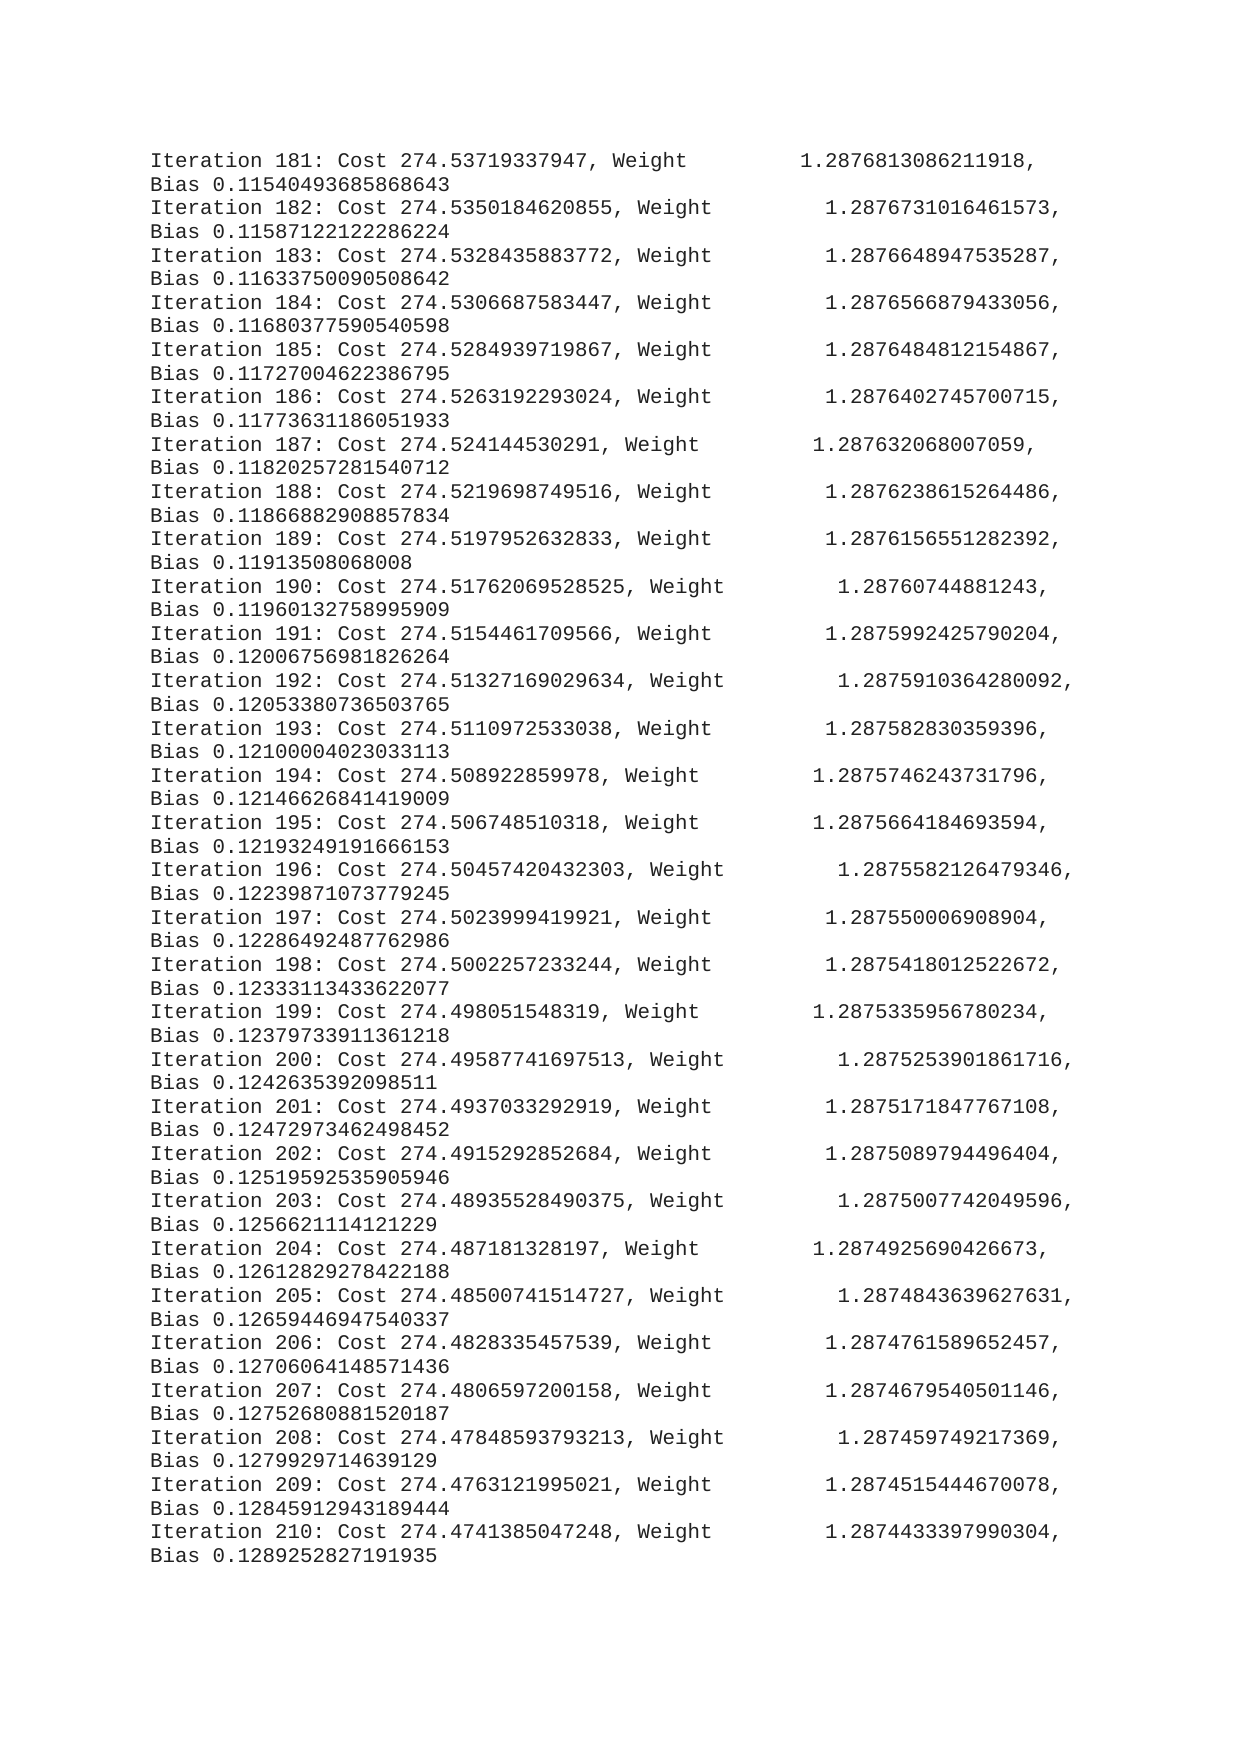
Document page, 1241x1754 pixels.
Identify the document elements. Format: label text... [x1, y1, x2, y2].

text Iteration 187: Cost 274.524144530291, Weight 1.287632068007059, Bias 0.11820257281540712 [150, 434, 1090, 481]
text Iteration 205: Cost 274.48500741514727, Weight 1.2874843639627631, Bias 0.12659446947540337 [150, 1285, 1090, 1332]
text Iteration 202: Cost 274.4915292852684, Weight 1.2875089794496404, Bias 0.12519592535905946 [150, 1143, 1090, 1190]
text Iteration 193: Cost 274.5110972533038, Weight 1.287582830359396, Bias 0.12100004023033113 [150, 717, 1090, 765]
text Iteration 199: Cost 274.498051548319, Weight 1.2875335956780234, Bias 0.12379733911361218 [150, 1001, 1090, 1048]
text Iteration 196: Cost 274.50457420432303, Weight 1.2875582126479346, Bias 0.12239871073779245 [150, 859, 1090, 907]
text Iteration 195: Cost 274.506748510318, Weight 1.2875664184693594, Bias 0.12193249191666153 [150, 812, 1090, 859]
text Iteration 184: Cost 274.5306687583447, Weight 1.2876566879433056, Bias 0.11680377590540598 [150, 292, 1090, 339]
text Iteration 210: Cost 274.4741385047248, Weight 1.2874433397990304, Bias 0.1289252827191935 [150, 1521, 1090, 1569]
text Iteration 206: Cost 274.4828335457539, Weight 1.2874761589652457, Bias 0.12706064148571436 [150, 1332, 1090, 1379]
text Iteration 201: Cost 274.4937033292919, Weight 1.2875171847767108, Bias 0.12472973462498452 [150, 1096, 1090, 1143]
text Iteration 200: Cost 274.49587741697513, Weight 1.2875253901861716, Bias 0.1242635392098511 [150, 1048, 1090, 1096]
text Iteration 204: Cost 274.487181328197, Weight 1.2874925690426673, Bias 0.12612829278422188 [150, 1238, 1090, 1285]
text Iteration 181: Cost 274.53719337947, Weight 1.2876813086211918, Bias 0.11540493685868643 [150, 150, 1090, 197]
text Iteration 186: Cost 274.5263192293024, Weight 1.2876402745700715, Bias 0.11773631186051933 [150, 386, 1090, 434]
text Iteration 207: Cost 274.4806597200158, Weight 1.2874679540501146, Bias 0.12752680881520187 [150, 1379, 1090, 1427]
text Iteration 189: Cost 274.5197952632833, Weight 1.2876156551282392, Bias 0.11913508068008 [150, 528, 1090, 576]
text Iteration 190: Cost 274.51762069528525, Weight 1.28760744881243, Bias 0.11960132758995909 [150, 576, 1090, 623]
text Iteration 182: Cost 274.5350184620855, Weight 1.2876731016461573, Bias 0.11587122122286224 [150, 197, 1090, 244]
text Iteration 203: Cost 274.48935528490375, Weight 1.2875007742049596, Bias 0.1256621114121229 [150, 1190, 1090, 1238]
text Iteration 198: Cost 274.5002257233244, Weight 1.2875418012522672, Bias 0.12333113433622077 [150, 954, 1090, 1001]
text Iteration 197: Cost 274.5023999419921, Weight 1.287550006908904, Bias 0.12286492487762986 [150, 907, 1090, 954]
text Iteration 192: Cost 274.51327169029634, Weight 1.2875910364280092, Bias 0.12053380736503765 [150, 670, 1090, 717]
text Iteration 188: Cost 274.5219698749516, Weight 1.2876238615264486, Bias 0.11866882908857834 [150, 481, 1090, 528]
text Iteration 183: Cost 274.5328435883772, Weight 1.2876648947535287, Bias 0.11633750090508642 [150, 244, 1090, 292]
text Iteration 194: Cost 274.508922859978, Weight 1.2875746243731796, Bias 0.12146626841419009 [150, 765, 1090, 812]
text Iteration 208: Cost 274.47848593793213, Weight 1.287459749217369, Bias 0.1279929714639129 [150, 1427, 1090, 1474]
text Iteration 185: Cost 274.5284939719867, Weight 1.2876484812154867, Bias 0.11727004622386795 [150, 339, 1090, 386]
text Iteration 191: Cost 274.5154461709566, Weight 1.2875992425790204, Bias 0.12006756981826264 [150, 623, 1090, 670]
text Iteration 209: Cost 274.4763121995021, Weight 1.2874515444670078, Bias 0.12845912943189444 [150, 1474, 1090, 1521]
